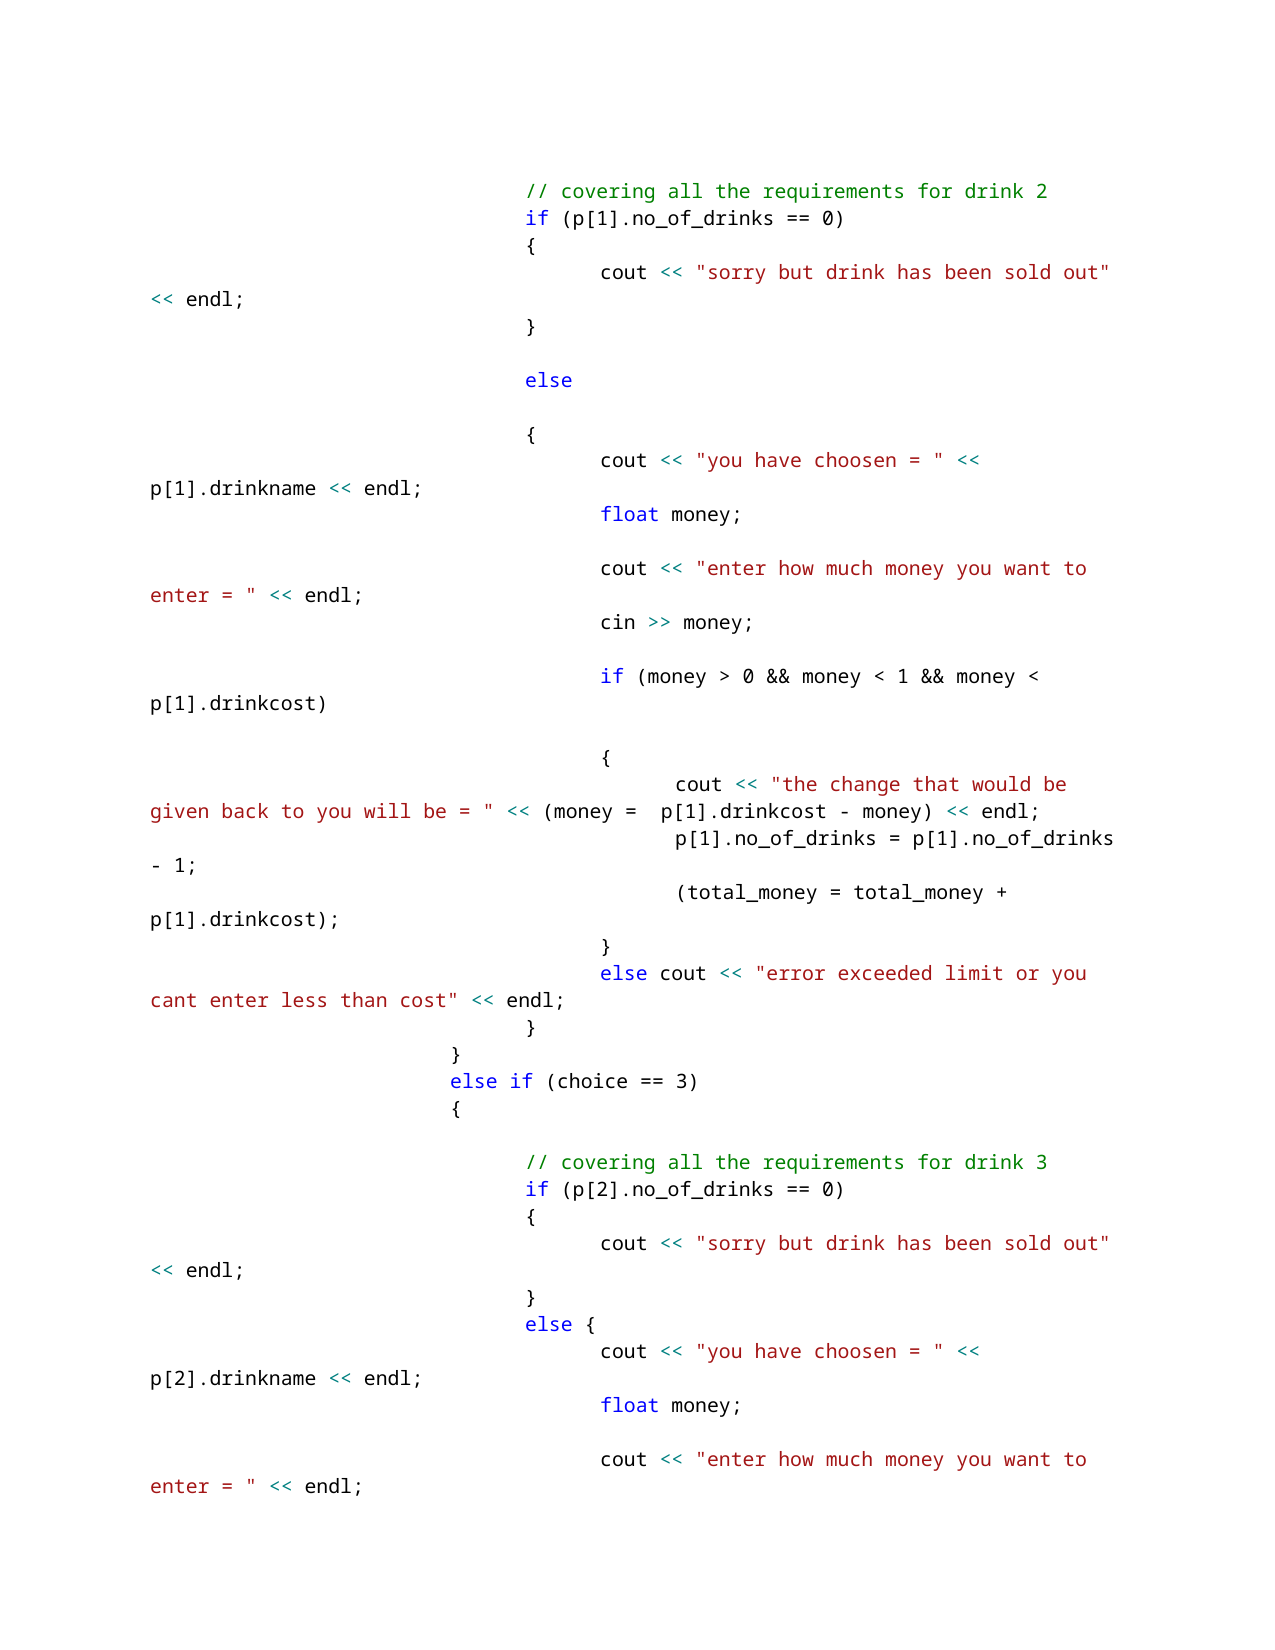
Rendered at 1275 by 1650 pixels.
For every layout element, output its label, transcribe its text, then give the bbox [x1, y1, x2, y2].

text if (money > 0 && money < 1 && money < p[1].drinkcost) [150, 663, 1125, 717]
text cout << "enter how much money you want to enter = " << endl; [150, 1445, 1125, 1499]
text float money; [150, 501, 1125, 528]
text else cout << "error exceeded limit or you cant enter less than cost" << endl; [150, 959, 1125, 1013]
text { [150, 1094, 1125, 1121]
text if (p[1].no_of_drinks == 0) [150, 204, 1125, 231]
text else { [150, 1310, 1125, 1337]
text p[1].no_of_drinks = p[1].no_of_drinks - 1; [150, 824, 1125, 878]
text cin >> money; [150, 609, 1125, 636]
text else if (choice == 3) [150, 1067, 1125, 1094]
text } [150, 1013, 1125, 1040]
text { [150, 743, 1125, 771]
text { [150, 1202, 1125, 1229]
text cout << "enter how much money you want to enter = " << endl; [150, 555, 1125, 609]
text else [150, 366, 1125, 393]
text if (p[2].no_of_drinks == 0) [150, 1175, 1125, 1202]
text cout << "you have choosen = " << p[1].drinkname << endl; [150, 447, 1125, 501]
text cout << "the change that would be given back to you will be = " << (money = p[1].drinkcost - money) << endl; [150, 771, 1125, 824]
text { [150, 420, 1125, 447]
text } [150, 1040, 1125, 1067]
text (total_money = total_money + p[1].drinkcost); [150, 878, 1125, 932]
text cout << "sorry but drink has been sold out" << endl; [150, 258, 1125, 312]
text } [150, 312, 1125, 339]
text } [150, 932, 1125, 959]
text // covering all the requirements for drink 2 [150, 177, 1125, 204]
text float money; [150, 1391, 1125, 1418]
text cout << "you have choosen = " << p[2].drinkname << endl; [150, 1337, 1125, 1391]
text } [150, 1283, 1125, 1310]
text cout << "sorry but drink has been sold out" << endl; [150, 1229, 1125, 1283]
text { [150, 231, 1125, 258]
text // covering all the requirements for drink 3 [150, 1148, 1125, 1175]
